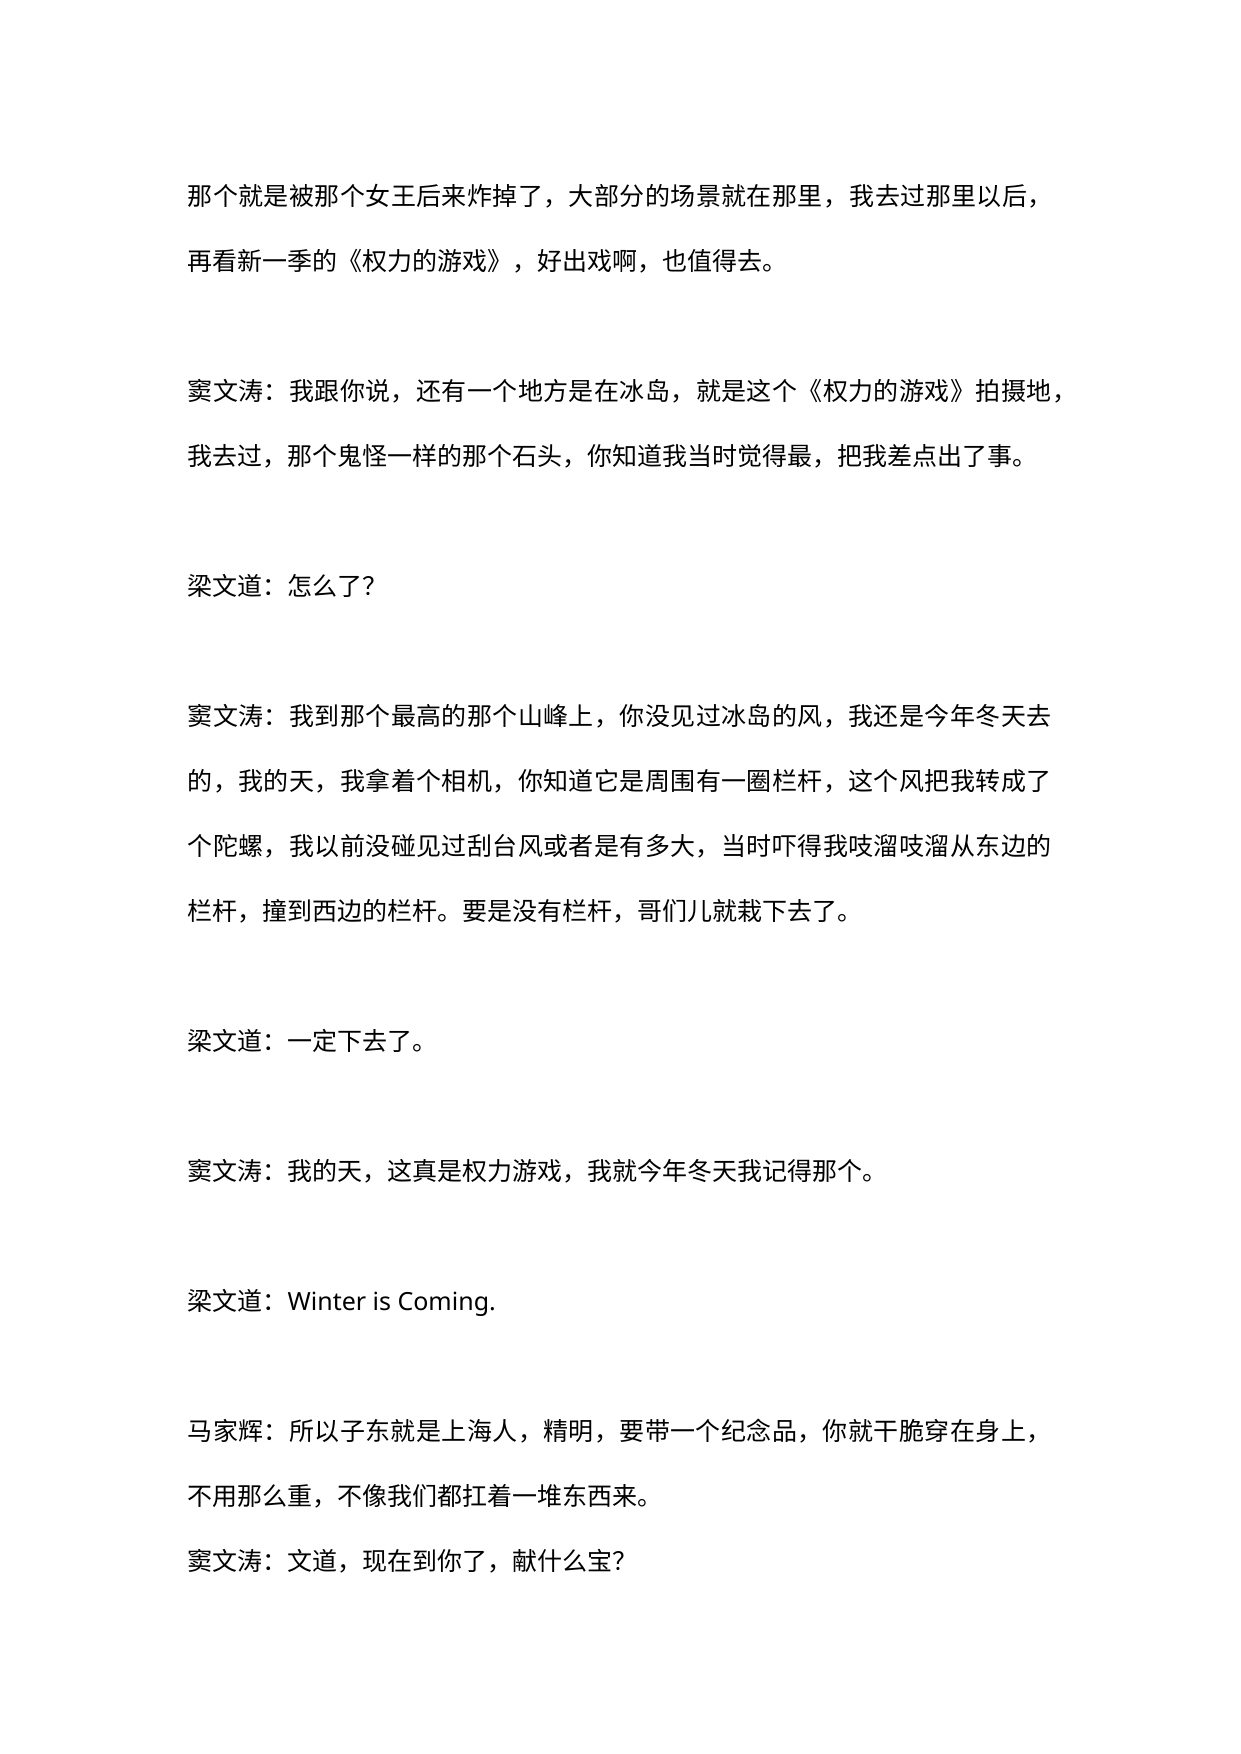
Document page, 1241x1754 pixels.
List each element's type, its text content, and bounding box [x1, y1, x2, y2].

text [187, 162, 1053, 292]
text 窦文涛：文道，现在到你了，献什么宝？ [187, 1527, 1053, 1592]
text 马家辉：所以子东就是上海人，精明，要带一个纪念品，你就干脆穿在身上，不用那么重，不像我们都扛着一堆东西来。 [187, 1397, 1053, 1527]
text 窦文涛：我的天，这真是权力游戏，我就今年冬天我记得那个。 [187, 1137, 1053, 1202]
text 梁文道：怎么了？ [187, 552, 1053, 617]
text 梁文道：一定下去了。 [187, 1007, 1053, 1072]
text 窦文涛：我跟你说，还有一个地方是在冰岛，就是这个《权力的游戏》拍摄地，我去过，那个鬼怪一样的那个石头，你知道我当时觉得最，把我差点出了事。 [187, 357, 1053, 487]
text 梁文道：Winter is Coming. [187, 1267, 1053, 1332]
text 窦文涛：我到那个最高的那个山峰上，你没见过冰岛的风，我还是今年冬天去的，我的天，我拿着个相机，你知道它是周围有一圈栏杆，这个风把我转成了个陀螺，我以前没碰见过刮台风或者是有多大，当时吓得我吱溜吱溜从东边的栏杆，撞到西边的栏杆。要是没有栏杆，哥们儿就栽下去了。 [187, 682, 1053, 942]
